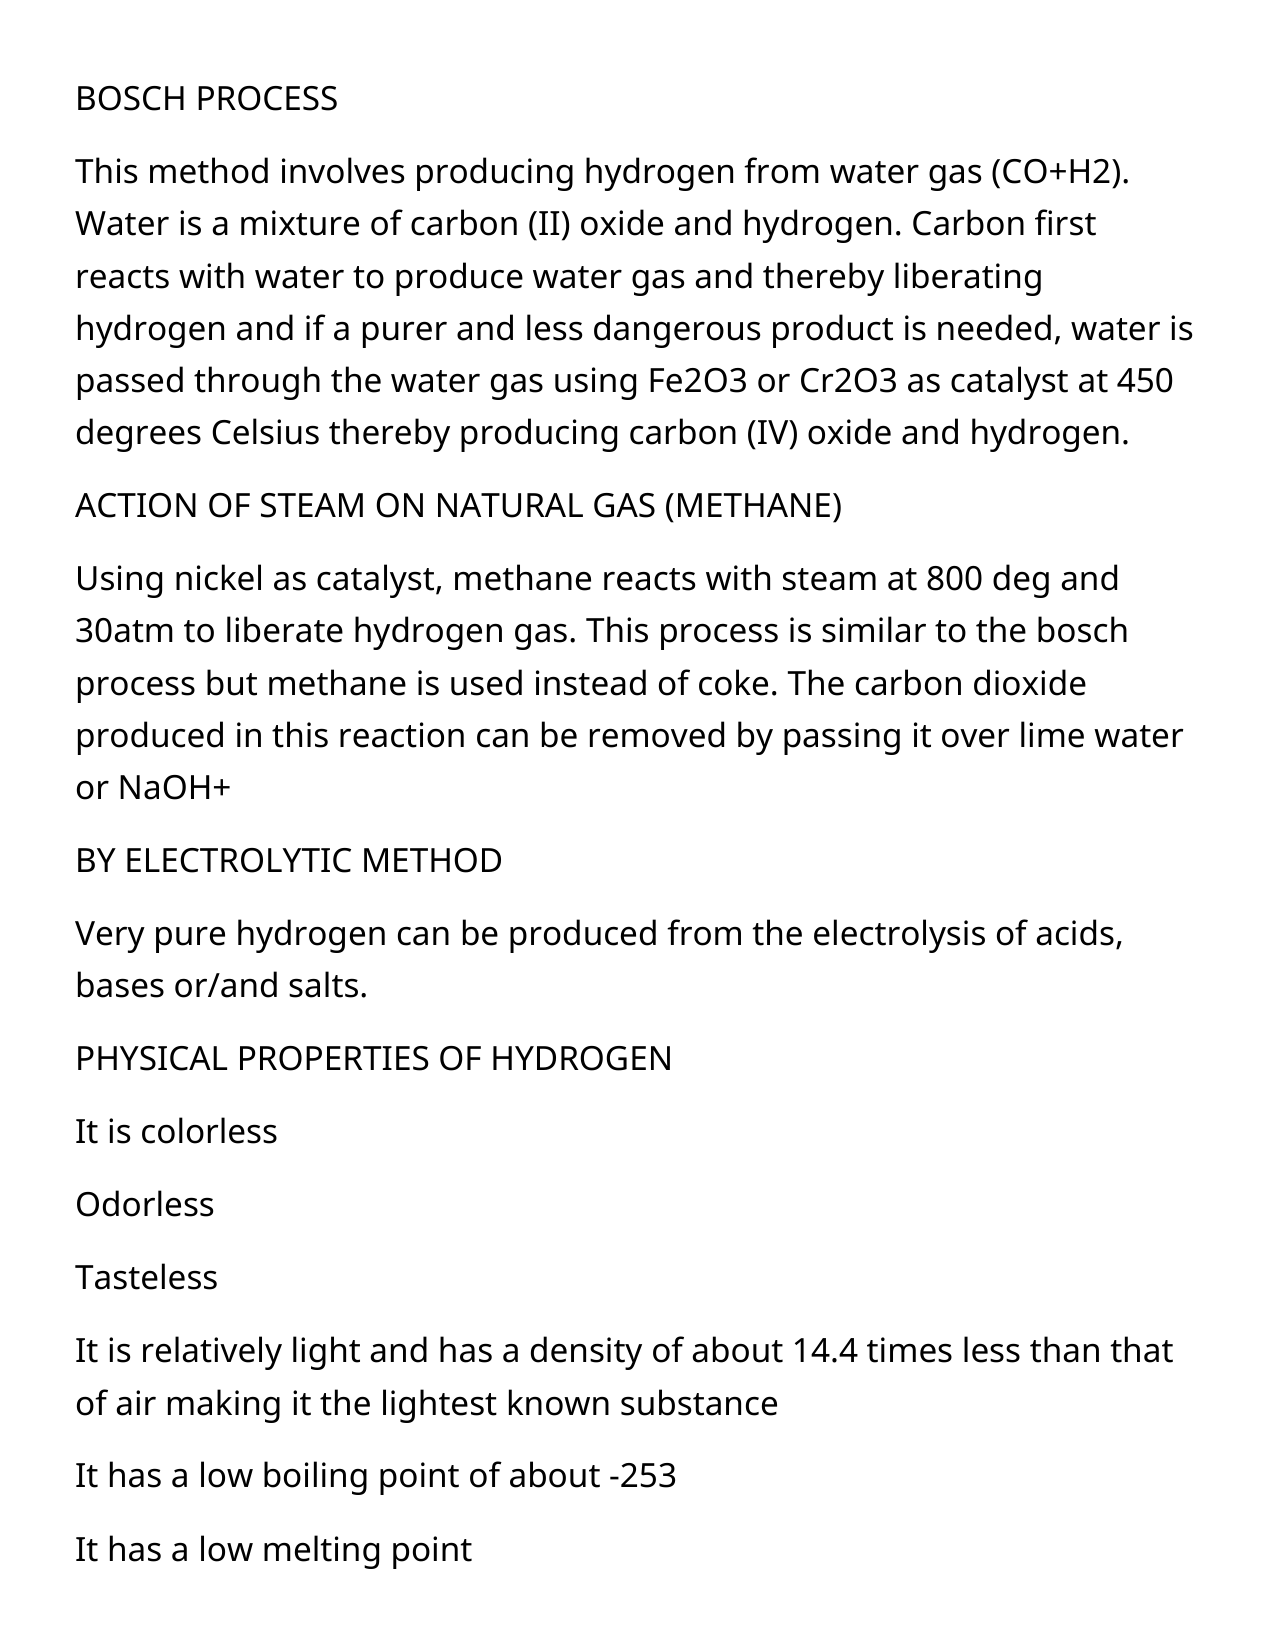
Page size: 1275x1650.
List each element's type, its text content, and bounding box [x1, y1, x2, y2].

text It has a low melting point [75, 1525, 1200, 1571]
text It is relatively light and has a density of about 14.4 times less than that of air making it the lightest known substance [75, 1327, 1200, 1425]
text ACTION OF STEAM ON NATURAL GAS (METHANE) [75, 482, 1200, 527]
text BOSCH PROCESS [75, 75, 1200, 120]
text Using nickel as catalyst, methane reacts with steam at 800 deg and 30atm to liberate hydrogen gas. This process is similar to the bosch process but methane is used instead of coke. The carbon dioxide produced in this reaction can be removed by passing it over lime water or NaOH+ [75, 555, 1200, 809]
text Odorless [75, 1181, 1200, 1226]
text It is colorless [75, 1108, 1200, 1153]
text PHYSICAL PROPERTIES OF HYDROGEN [75, 1035, 1200, 1080]
text Very pure hydrogen can be produced from the electrolysis of acids, bases or/and salts. [75, 910, 1200, 1007]
text BY ELECTROLYTIC METHOD [75, 837, 1200, 882]
text It has a low boiling point of about -253 [75, 1452, 1200, 1498]
text Tasteless [75, 1254, 1200, 1299]
